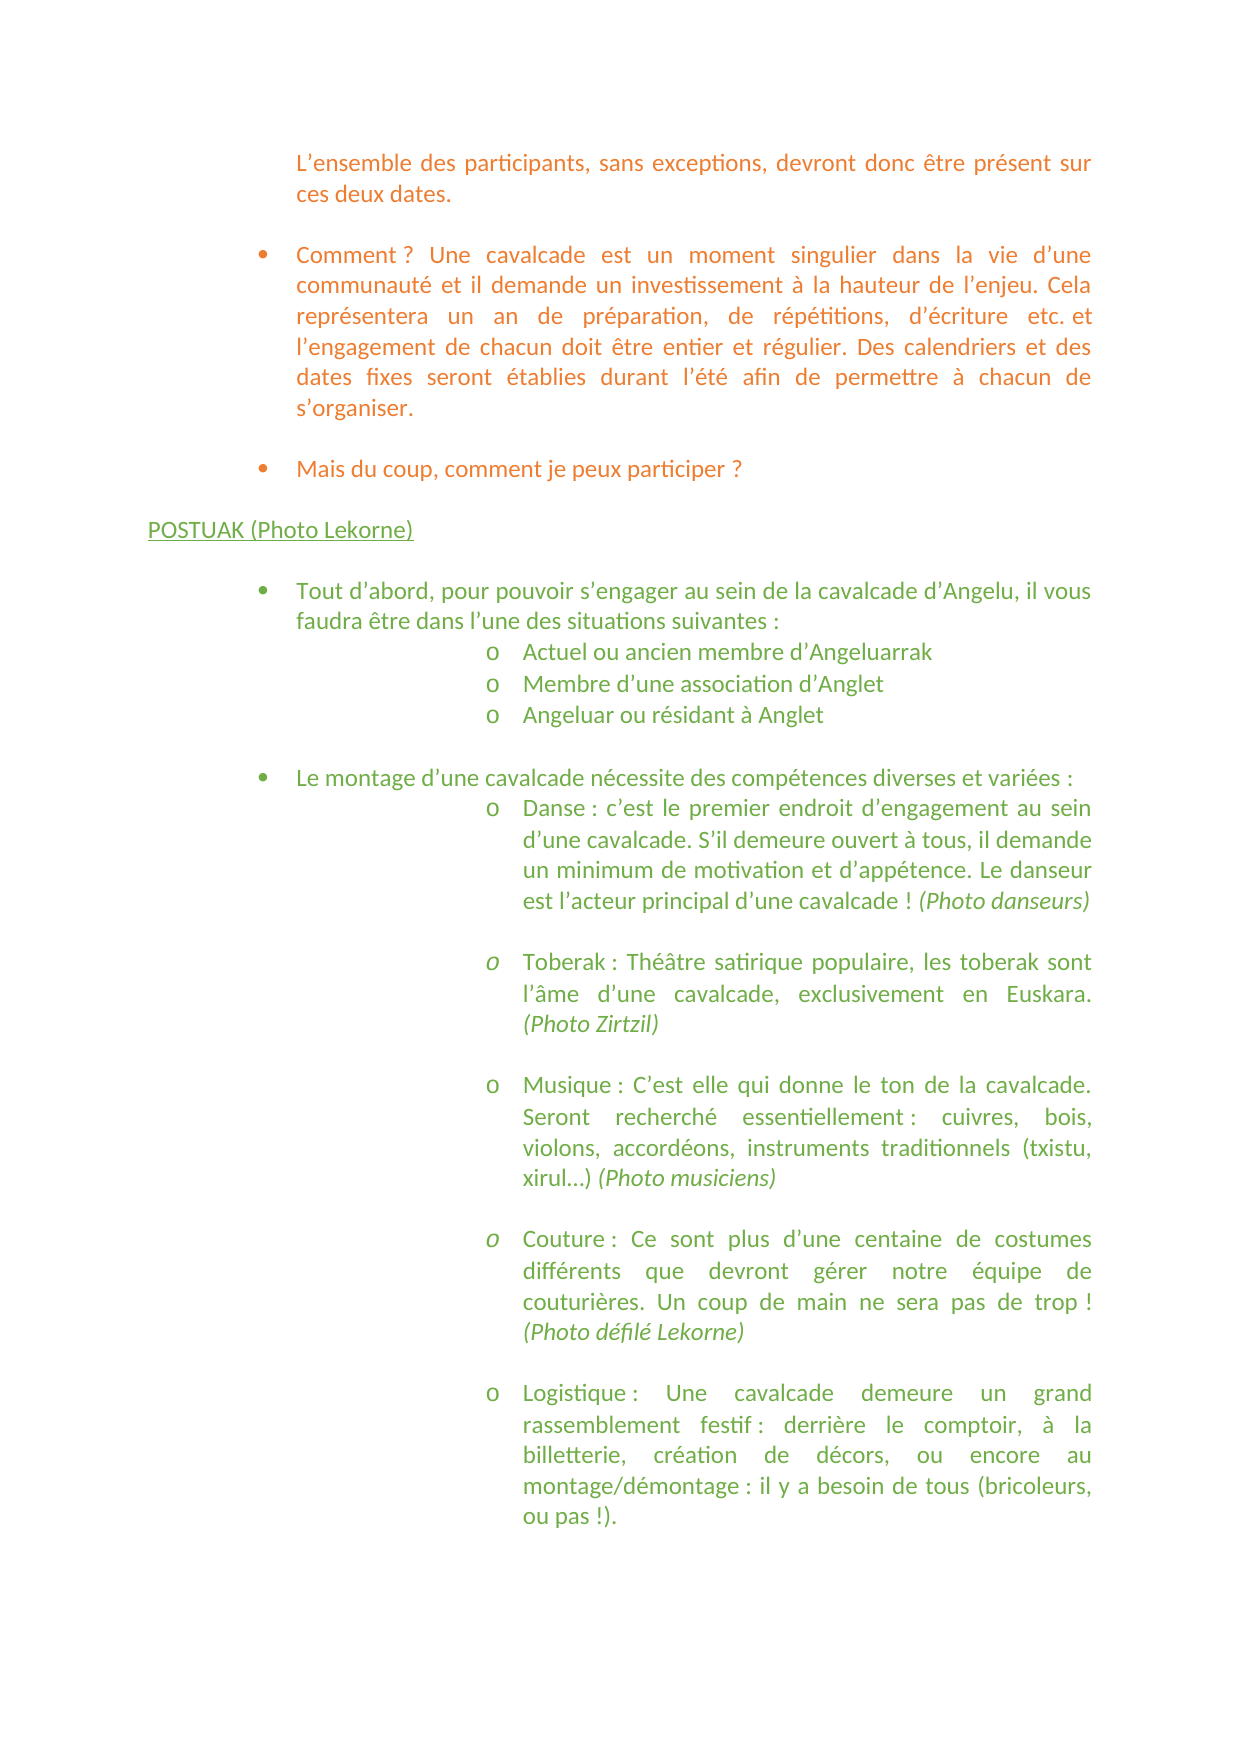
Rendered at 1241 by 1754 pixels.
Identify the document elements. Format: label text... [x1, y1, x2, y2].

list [259, 148, 1093, 209]
list Danse : c’est le premier endroit d’engagement au sein d’une cavalcade. S’il demeure ouvert à tous, il demande un minimum de motivation et d’appétence. Le danseur est l’acteur principal d’une cavalcade ! (Photo danseurs) [485, 792, 1093, 916]
list Angeluar ou résidant à Anglet [485, 699, 1093, 731]
list Tout d’abord, pour pouvoir s’engager au sein de la cavalcade d’Angelu, il vous faudra être dans l’une des situations suivantes : [259, 575, 1093, 636]
list Logistique : Une cavalcade demeure un grand rassemblement festif : derrière le comptoir, à la billetterie, création de décors, ou encore au montage/démontage : il y a besoin de tous (bricoleurs, ou pas !). [485, 1377, 1093, 1531]
list Actuel ou ancien membre d’Angeluarrak [485, 636, 1093, 668]
list Comment ? Une cavalcade est un moment singulier dans la vie d’une communauté et il demande un investissement à la hauteur de l’enjeu. Cela représentera un an de préparation, de répétitions, d’écriture etc. et l’engagement de chacun doit être entier et régulier. Des calendriers et des dates fixes seront établies durant l’été afin de permettre à chacun de s’organiser. [259, 239, 1093, 422]
list Membre d’une association d’Anglet [485, 668, 1093, 699]
list Musique : C’est elle qui donne le ton de la cavalcade. Seront recherché essentiellement : cuivres, bois, violons, accordéons, instruments traditionnels (txistu, xirul…) (Photo musiciens) [485, 1069, 1093, 1193]
list Couture : Ce sont plus d’une centaine de costumes différents que devront gérer notre équipe de couturières. Un coup de main ne sera pas de trop ! (Photo défilé Lekorne) [485, 1223, 1093, 1347]
list Mais du coup, comment je peux participer ? [259, 453, 1093, 483]
text POSTUAK (Photo Lekorne) [148, 514, 1093, 544]
list Toberak : Théâtre satirique populaire, les toberak sont l’âme d’une cavalcade, exclusivement en Euskara. (Photo Zirtzil) [485, 946, 1093, 1039]
list Le montage d’une cavalcade nécessite des compétences diverses et variées : [259, 762, 1093, 792]
